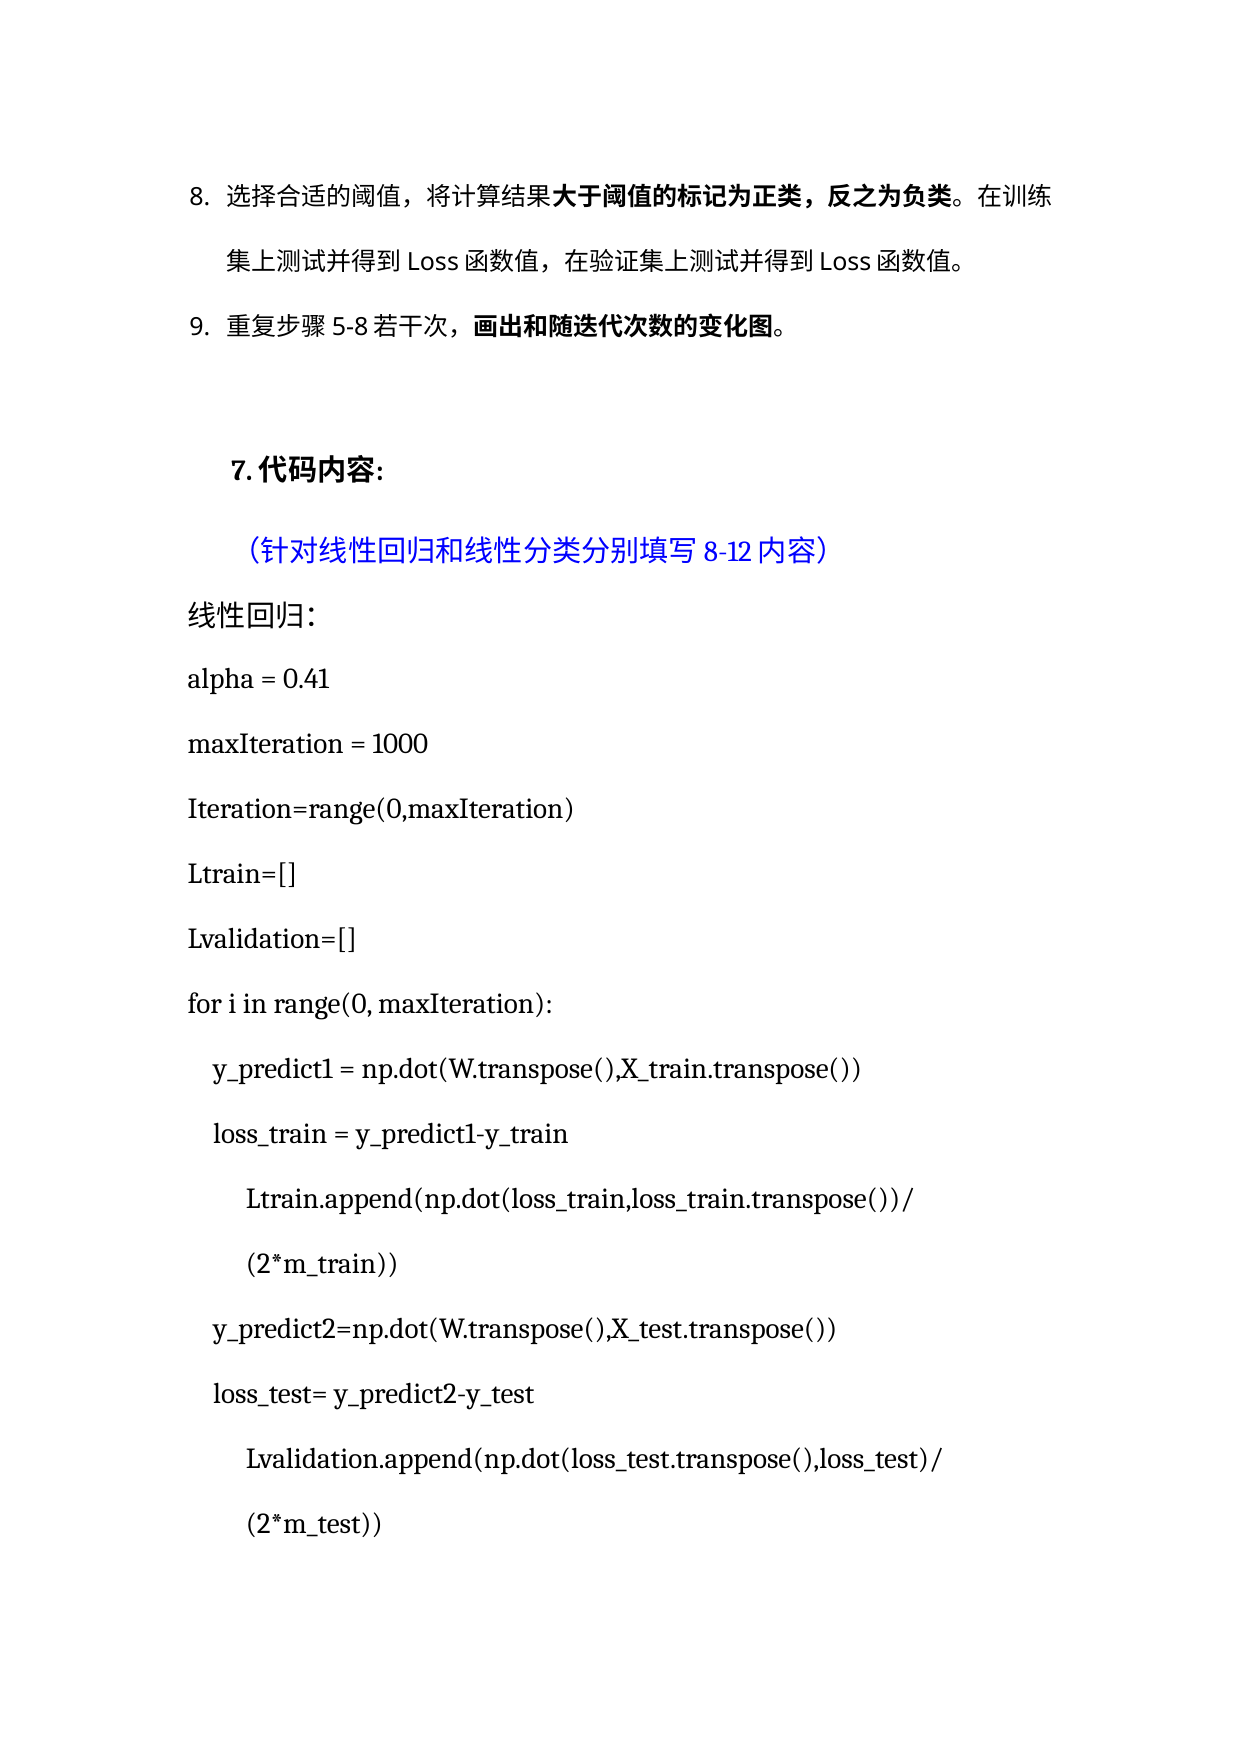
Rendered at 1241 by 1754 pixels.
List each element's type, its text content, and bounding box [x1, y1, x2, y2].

text （针对线性回归和线性分类分别填写8-12内容） [187, 516, 1053, 581]
text y_predict2=np.dot(W.transpose(),X_test.transpose()) [187, 1296, 1053, 1361]
text alpha = 0.41 [187, 646, 1053, 711]
text Lvalidation=[] [187, 906, 1053, 971]
text loss_train = y_predict1-y_train [187, 1101, 1053, 1166]
text 线性回归： [187, 581, 1053, 646]
text Iteration=range(0,maxIteration) [187, 776, 1053, 841]
text Lvalidation.append(np.dot(loss_test.transpose(),loss_test)/(2*m_test)) [246, 1426, 1053, 1556]
subtitle 7. 代码内容: [187, 435, 1053, 500]
list 选择合适的阈值，将计算结果大于阈值的标记为正类，反之为负类。在训练集上测试并得到Loss函数值，在验证集上测试并得到Loss函数值。 [189, 162, 1053, 292]
list 重复步骤5-8若干次，画出和随迭代次数的变化图。 [189, 292, 1053, 357]
text maxIteration = 1000 [187, 711, 1053, 776]
text for i in range(0, maxIteration): [187, 971, 1053, 1036]
text Ltrain=[] [187, 841, 1053, 906]
text y_predict1 = np.dot(W.transpose(),X_train.transpose()) [187, 1036, 1053, 1101]
text loss_test= y_predict2-y_test [187, 1361, 1053, 1426]
text Ltrain.append(np.dot(loss_train,loss_train.transpose())/(2*m_train)) [246, 1166, 1053, 1296]
